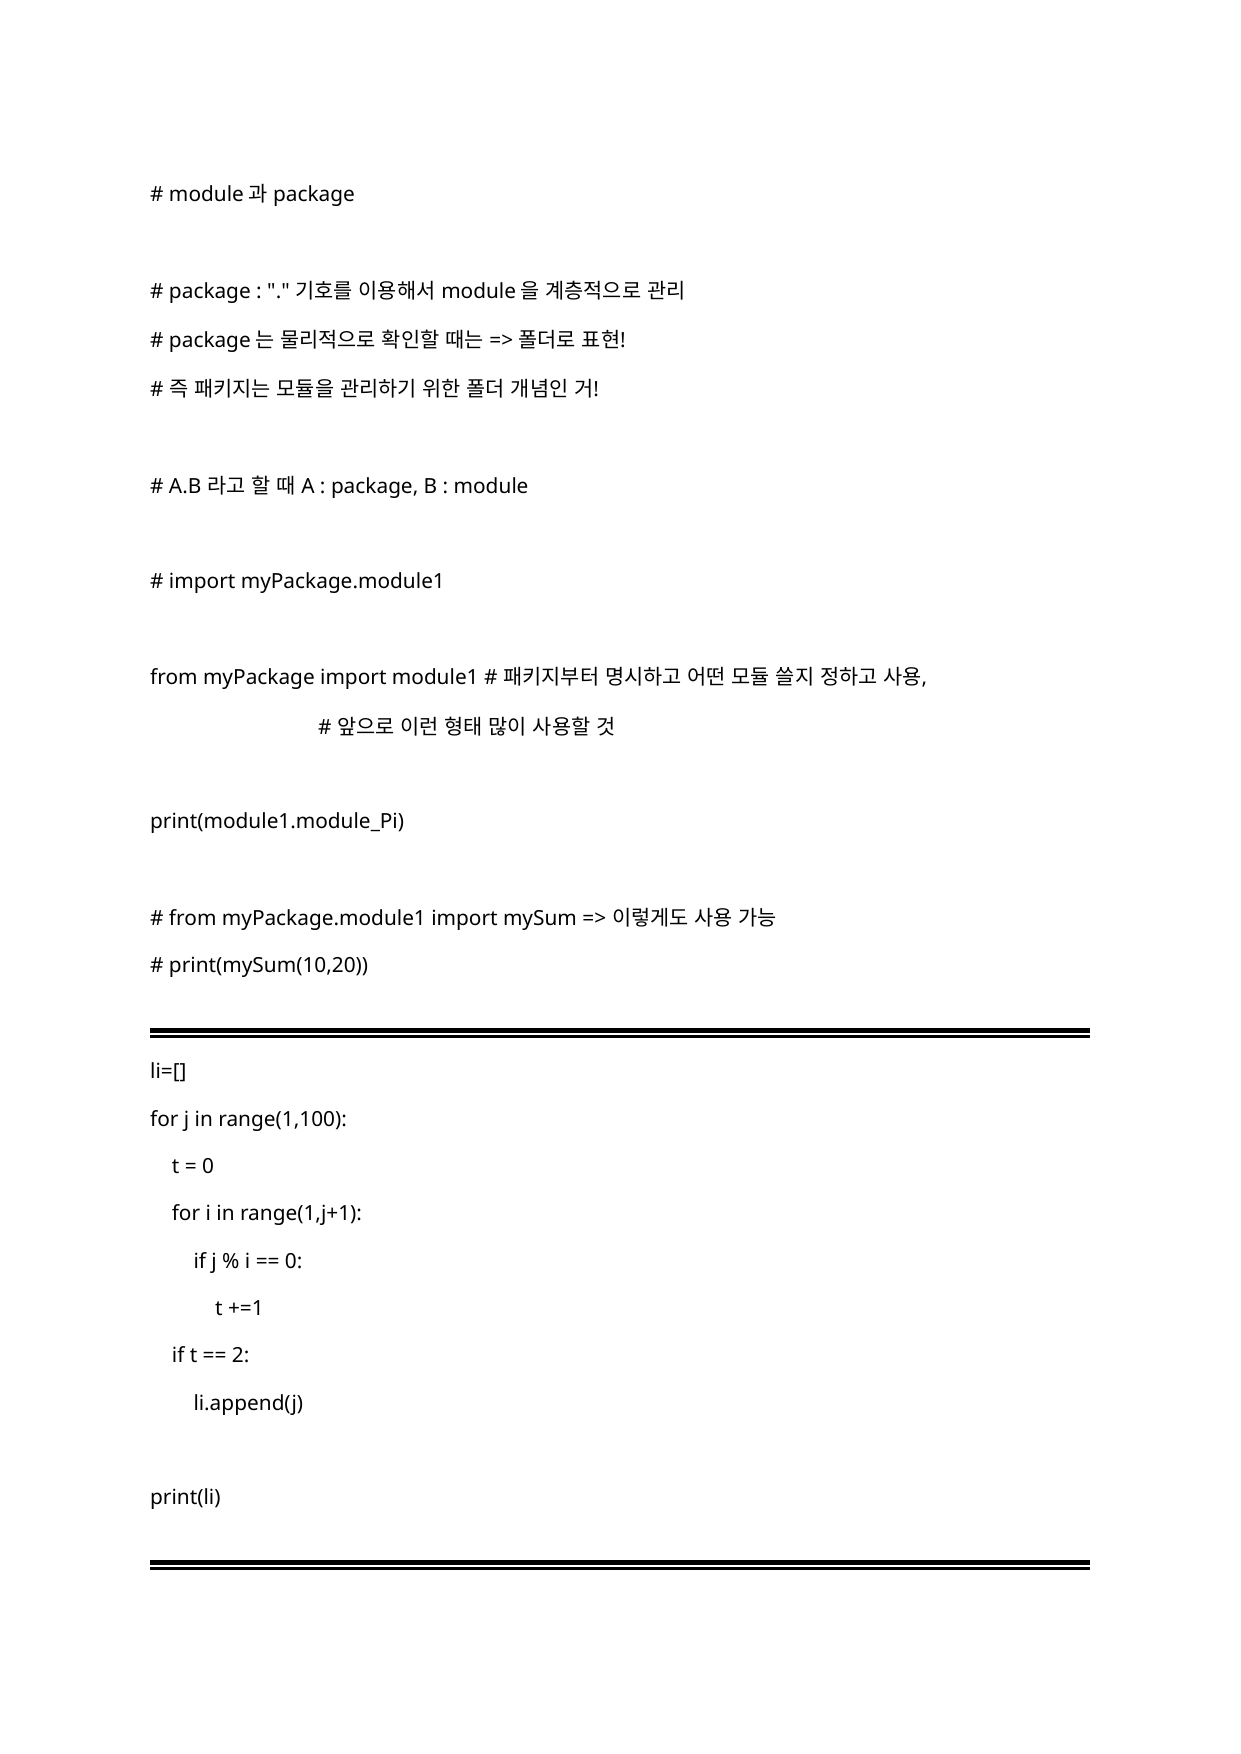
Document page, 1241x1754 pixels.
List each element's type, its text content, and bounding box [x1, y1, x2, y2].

text # package는 물리적으로 확인할 때는 => 폴더로 표현! [150, 323, 1090, 353]
text from myPackage import module1 # 패키지부터 명시하고 어떤 모듈 쓸지 정하고 사용, [150, 661, 1090, 691]
text # print(mySum(10,20)) [150, 951, 1090, 979]
text print(module1.module_Pi) [150, 807, 1090, 835]
text if j % i == 0: [150, 1246, 1090, 1274]
text # from myPackage.module1 import mySum => 이렇게도 사용 가능 [150, 901, 1090, 931]
text # import myPackage.module1 [150, 566, 1090, 594]
text t = 0 [150, 1151, 1090, 1180]
text for i in range(1,j+1): [150, 1198, 1090, 1227]
text # 즉 패키지는 모듈을 관리하기 위한 폴더 개념인 거! [150, 373, 1090, 403]
text print(li) [150, 1482, 1090, 1511]
text # 앞으로 이런 형태 많이 사용할 것 [150, 710, 1090, 740]
text t +=1 [150, 1293, 1090, 1322]
text if t == 2: [150, 1340, 1090, 1369]
text for j in range(1,100): [150, 1104, 1090, 1132]
text li=[] [150, 1057, 1090, 1085]
text # package : "." 기호를 이용해서 module을 계층적으로 관리 [150, 274, 1090, 304]
text li.append(j) [150, 1388, 1090, 1416]
text # module과 package [150, 177, 1090, 207]
text # A.B 라고 할 때 A : package, B : module [150, 469, 1090, 499]
